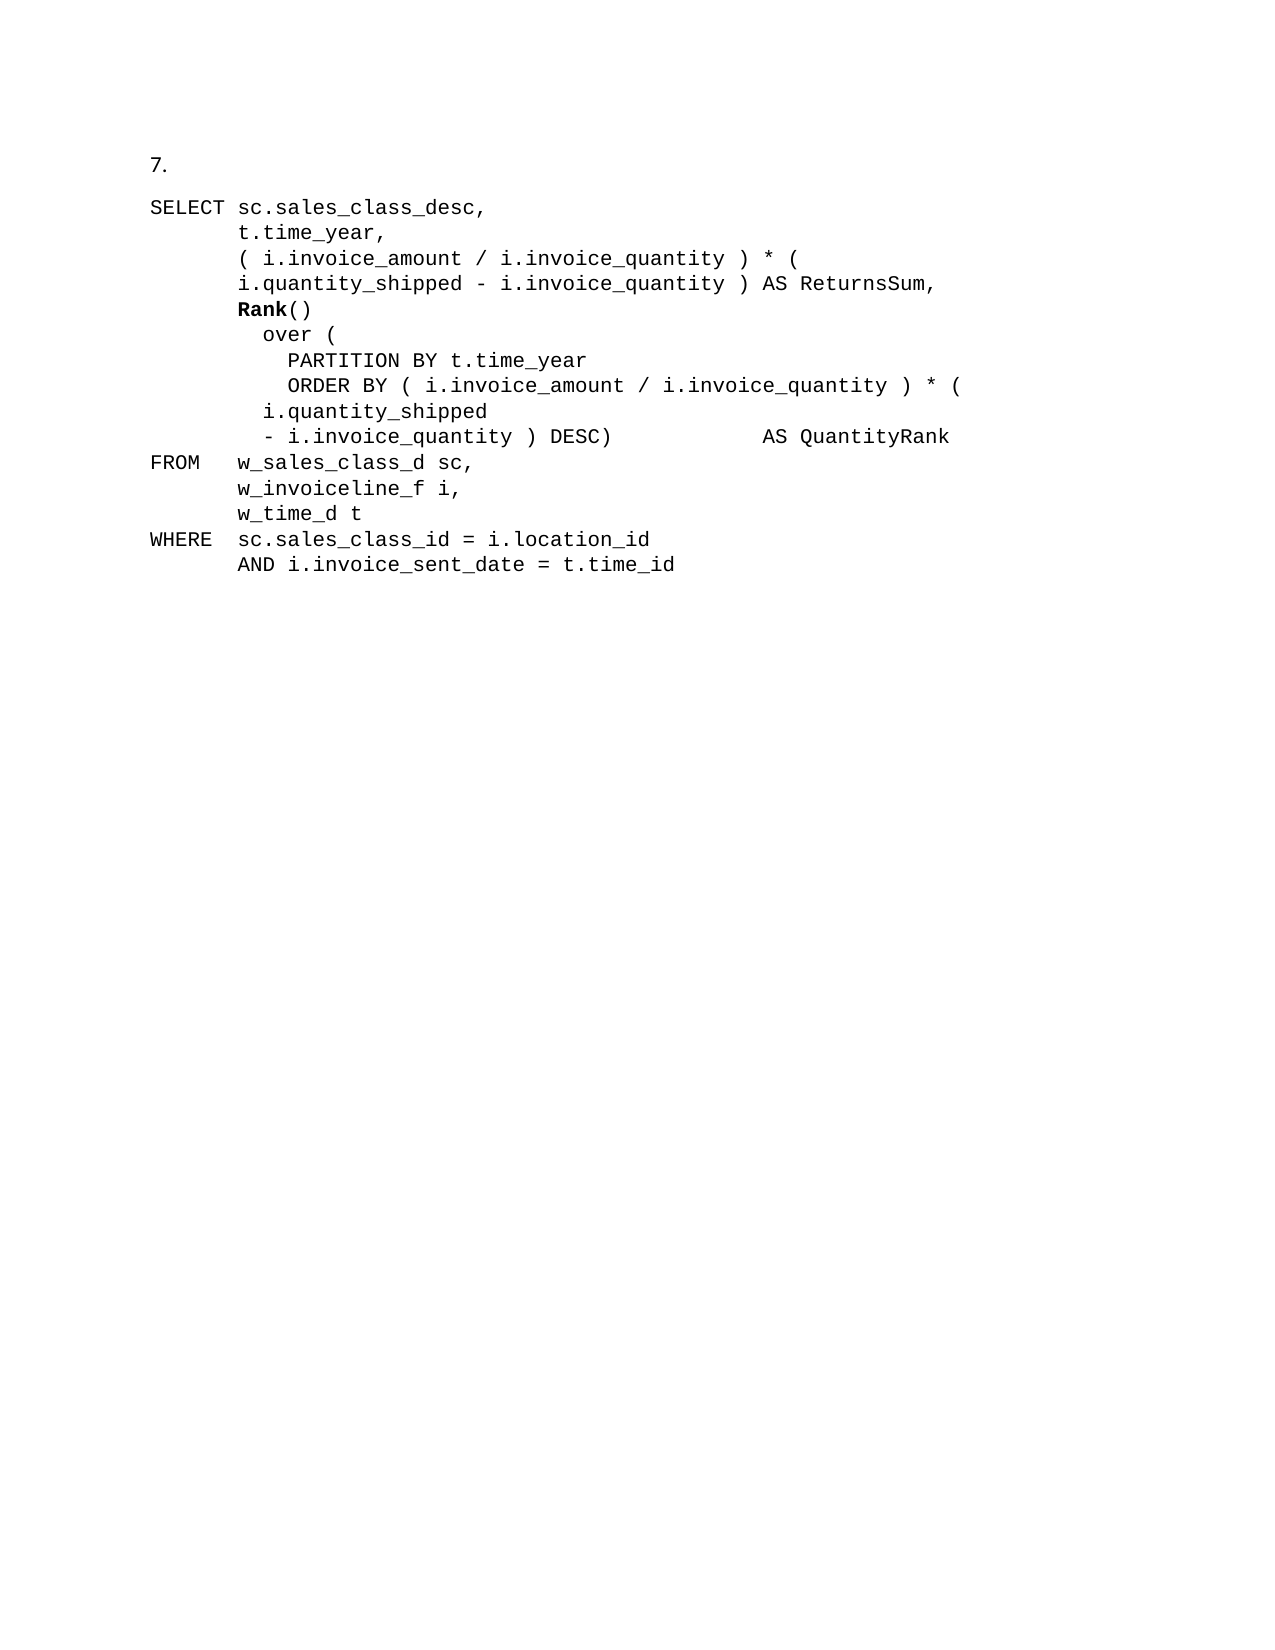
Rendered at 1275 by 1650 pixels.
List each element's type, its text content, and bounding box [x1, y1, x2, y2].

text SELECT sc.sales_class_desc, t.time_year, ( i.invoice_amount / i.invoice_quantity ) * ( i.quantity_shipped - i.invoice_quantity ) AS ReturnsSum, Rank() over ( PARTITION BY t.time_year ORDER BY ( i.invoice_amount / i.invoice_quantity ) * ( i.quantity_shipped - i.invoice_quantity ) DESC) AS QuantityRank FROM w_sales_class_d sc, w_invoiceline_f i, w_time_d t WHERE sc.sales_class_id = i.location_id AND i.invoice_sent_date = t.time_id [150, 197, 1125, 578]
text 7. [150, 150, 1125, 178]
